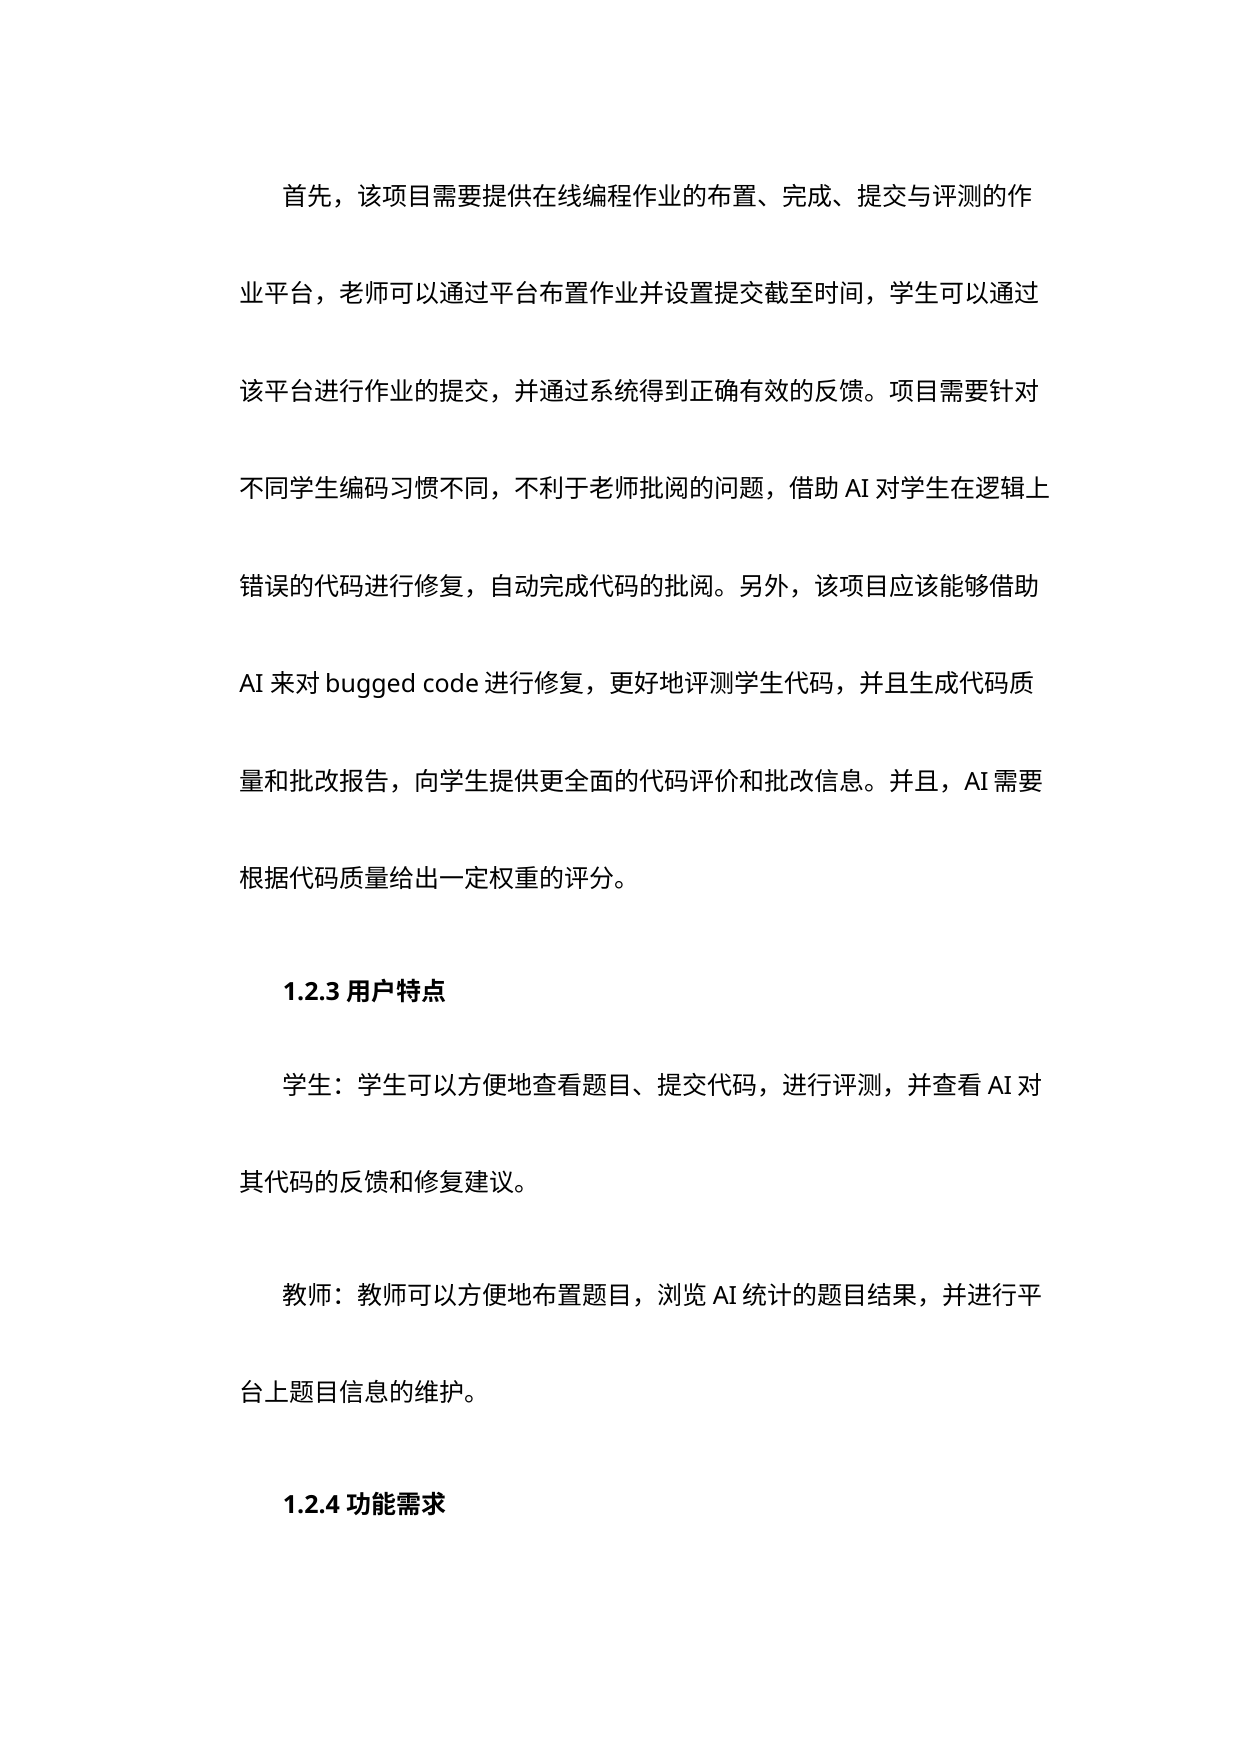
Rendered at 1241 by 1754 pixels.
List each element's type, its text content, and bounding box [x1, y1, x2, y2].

list 首先，该项目需要提供在线编程作业的布置、完成、提交与评测的作业平台，老师可以通过平台布置作业并设置提交截至时间，学生可以通过该平台进行作业的提交，并通过系统得到正确有效的反馈。项目需要针对不同学生编码习惯不同，不利于老师批阅的问题，借助 AI 对学生在逻辑上错误的代码进行修复，自动完成代码的批阅。另外，该项目应该能够借助 AI 来对bugged code进行修复，更好地评测学生代码，并且生成代码质量和批改报告，向学生提供更全面的代码评价和批改信息。并且，AI需要根据代码质量给出一定权重的评分。 [239, 162, 1053, 909]
list 1.2.4 功能需求 [239, 1471, 1053, 1536]
list 学生：学生可以方便地查看题目、提交代码，进行评测，并查看AI对其代码的反馈和修复建议。 [239, 1051, 1053, 1213]
list 1.2.3 用户特点 [239, 957, 1053, 1022]
list 教师：教师可以方便地布置题目，浏览AI统计的题目结果，并进行平台上题目信息的维护。 [239, 1261, 1053, 1423]
